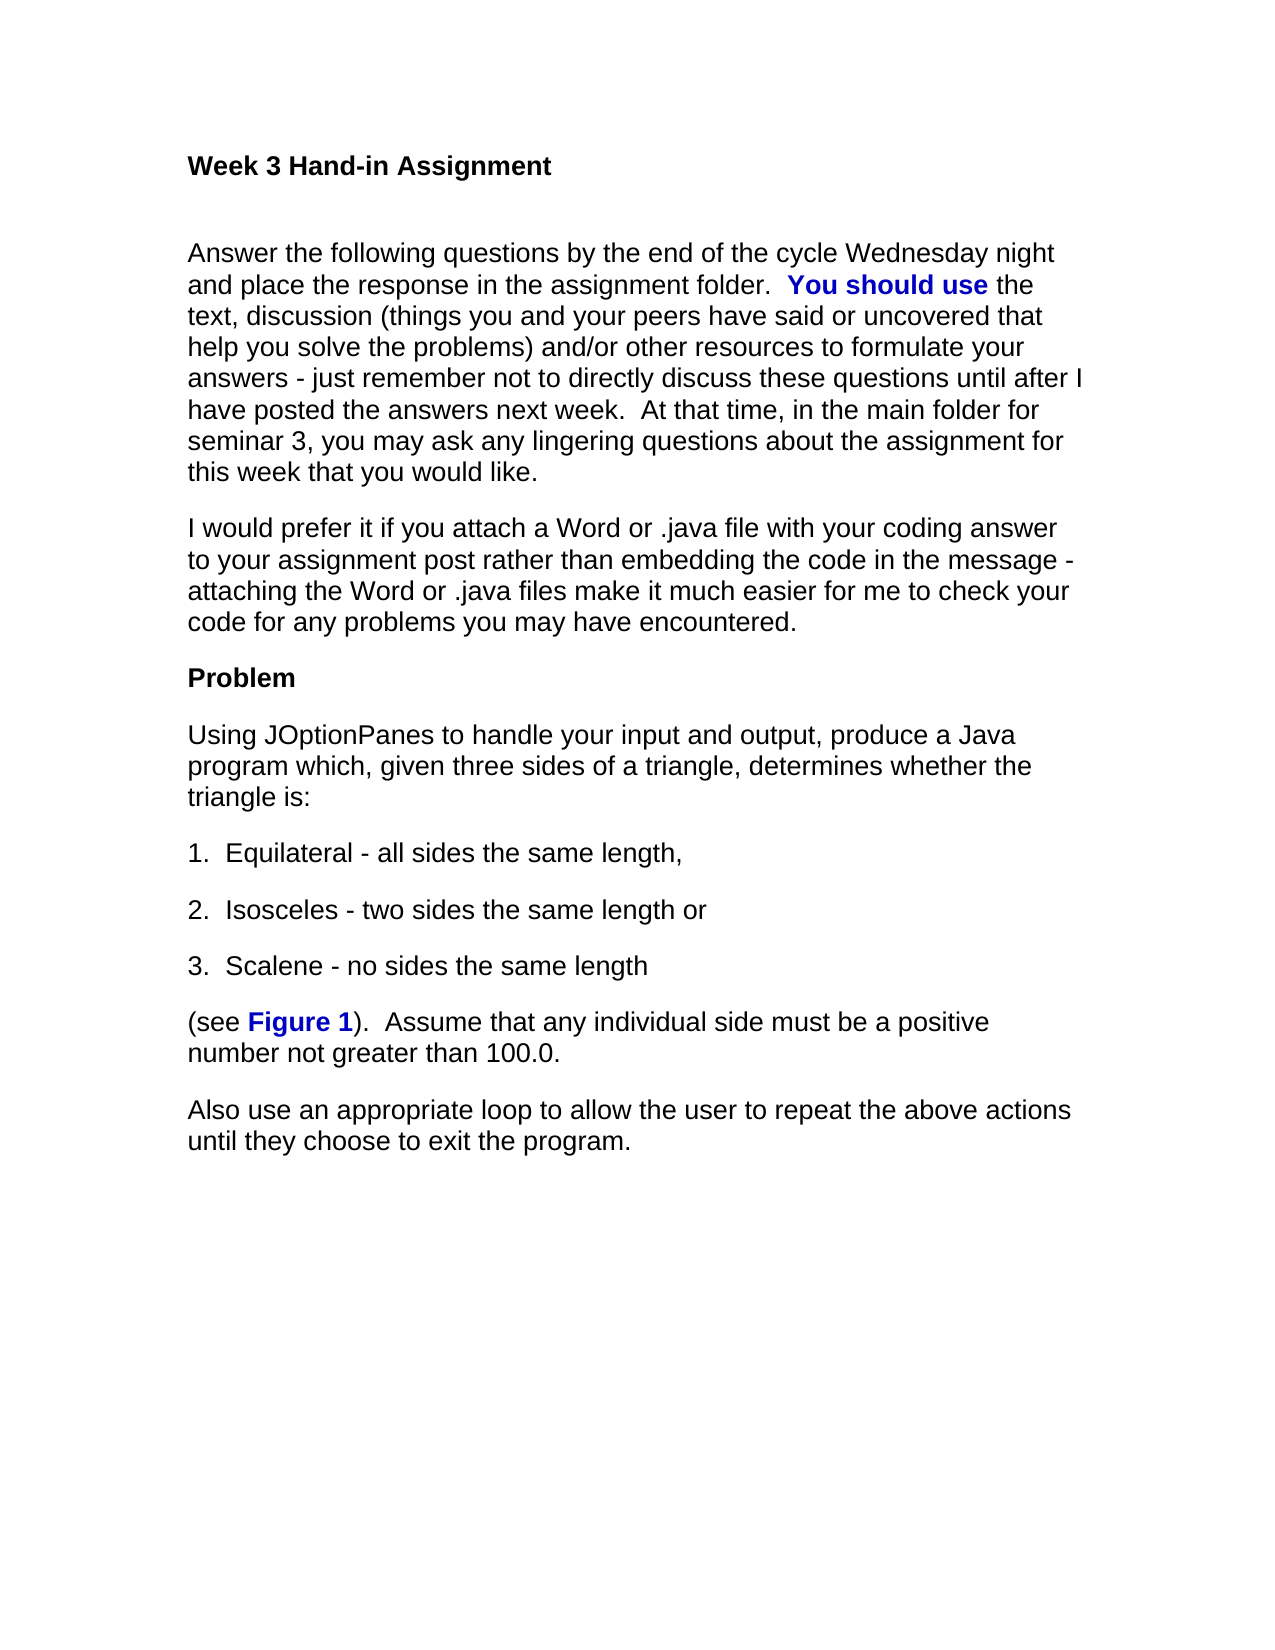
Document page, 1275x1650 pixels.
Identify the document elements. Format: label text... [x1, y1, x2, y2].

text Also use an appropriate loop to allow the user to repeat the above actions until they choose to exit the program. [187, 1094, 1087, 1156]
text Week 3 Hand-in Assignment [187, 150, 1087, 181]
text I would prefer it if you attach a Word or .java file with your coding answer to your assignment post rather than embedding the code in the message - attaching the Word or .java files make it much easier for me to check your code for any problems you may have encountered. [187, 512, 1087, 637]
text (see Figure 1). Assume that any individual side must be a positive number not greater than 100.0. [187, 1006, 1087, 1069]
text Problem [187, 662, 1087, 694]
text Using JOptionPanes to handle your input and output, produce a Java program which, given three sides of a triangle, determines whether the triangle is: [187, 719, 1087, 812]
text 1. Equilateral - all sides the same length, [187, 837, 1087, 869]
text 2. Isosceles - two sides the same length or [187, 894, 1087, 925]
text 3. Scalene - no sides the same length [187, 950, 1087, 981]
text Answer the following questions by the end of the cycle Wednesday night and place the response in the assignment folder. You should use the text, discussion (things you and your peers have said or uncovered that help you solve the problems) and/or other resources to formulate your answers - just remember not to directly discuss these questions until after I have posted the answers next week. At that time, in the main folder for seminar 3, you may ask any lingering questions about the assignment for this week that you would like. [187, 237, 1087, 487]
